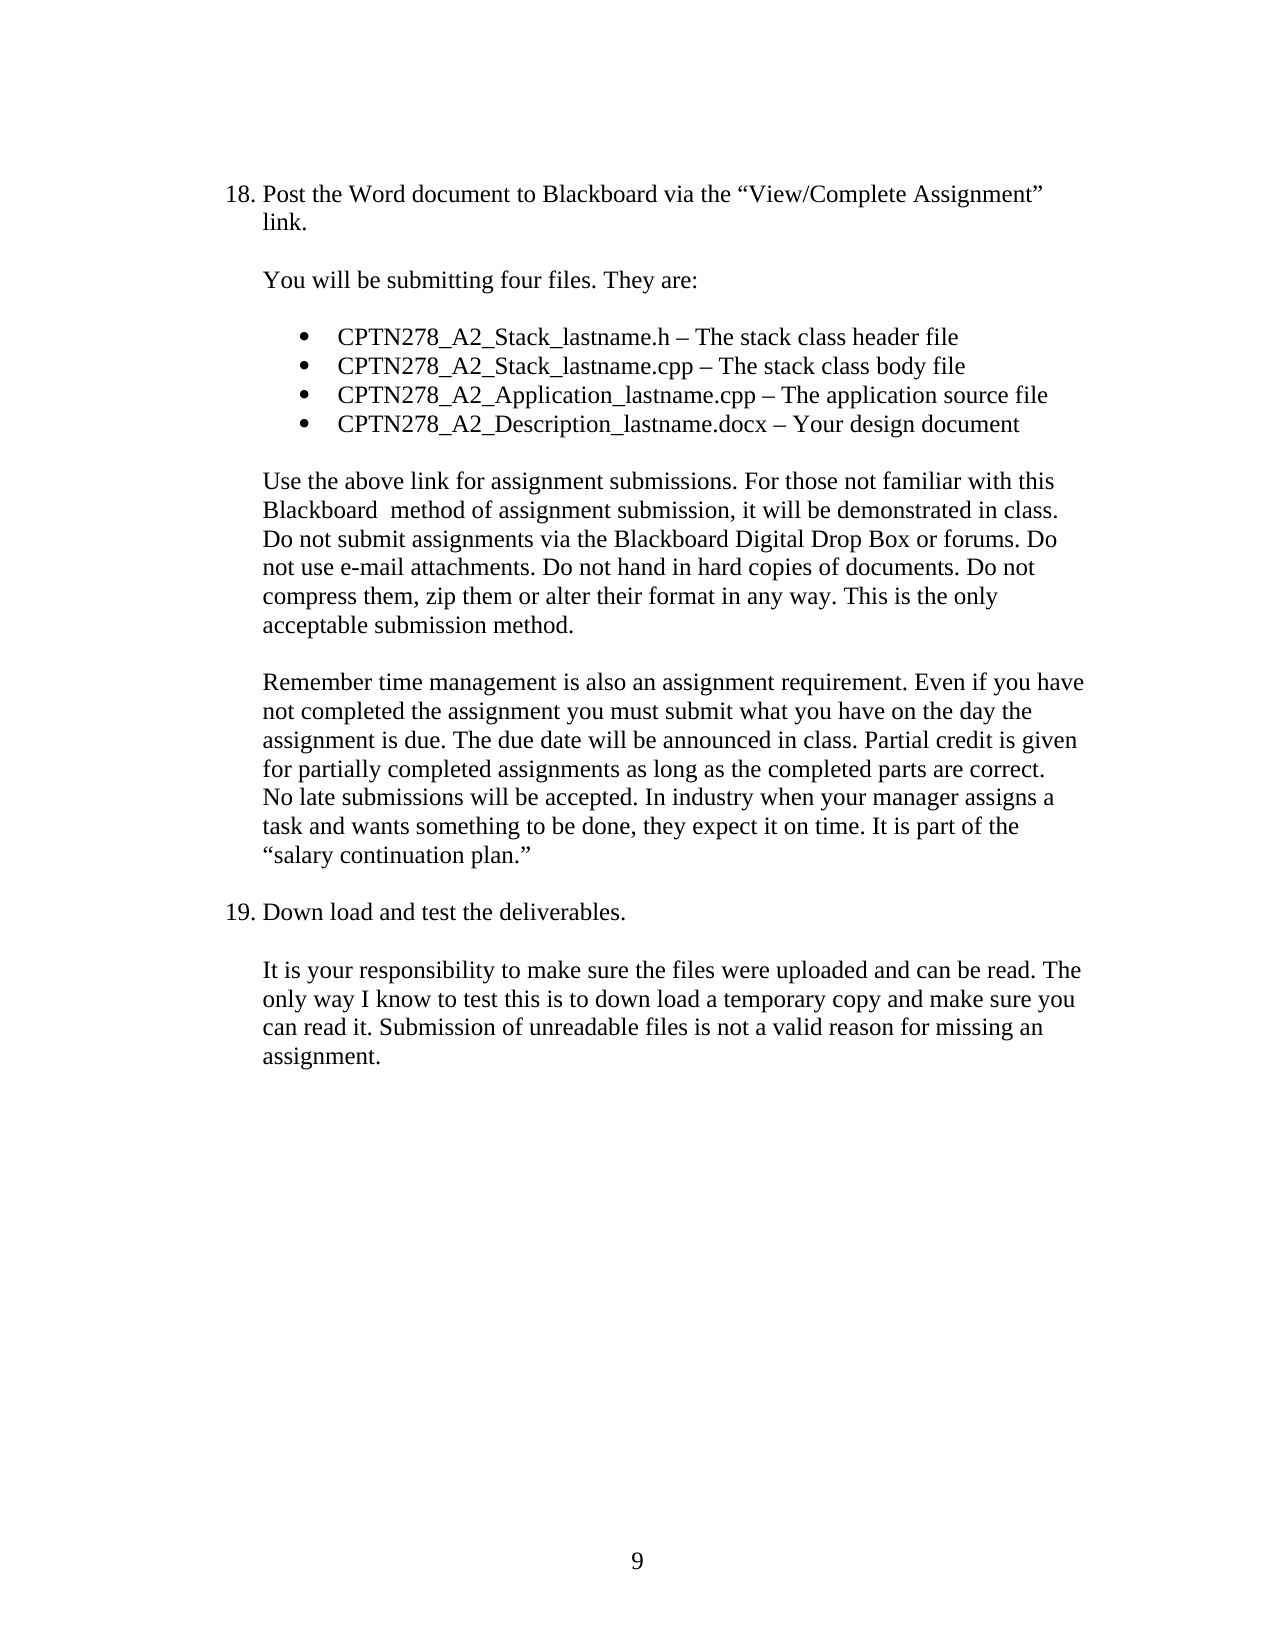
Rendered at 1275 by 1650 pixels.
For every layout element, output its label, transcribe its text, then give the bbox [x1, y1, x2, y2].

text Use the above link for assignment submissions. For those not familiar with this Blackboard method of assignment submission, it will be demonstrated in class. Do not submit assignments via the Blackboard Digital Drop Box or forums. Do not use e-mail attachments. Do not hand in hard copies of documents. Do not compress them, zip them or alter their format in any way. This is the only acceptable submission method. [262, 466, 1087, 639]
text It is your responsibility to make sure the files were uploaded and can be read. The only way I know to test this is to down load a temporary copy and make sure you can read it. Submission of unreadable files is not a valid reason for missing an assignment. [262, 955, 1087, 1070]
list CPTN278_A2_Stack_lastname.cpp – The stack class body file [300, 351, 1087, 380]
text Remember time management is also an assignment requirement. Even if you have not completed the assignment you must submit what you have on the day the assignment is due. The due date will be announced in class. Partial credit is given for partially completed assignments as long as the completed parts are correct. No late submissions will be accepted. In industry when your manager assigns a task and wants something to be done, they expect it on time. It is part of the “salary continuation plan.” [262, 667, 1087, 869]
list Down load and test the deliverables. [225, 897, 1087, 926]
list CPTN278_A2_Stack_lastname.h – The stack class header file [300, 322, 1087, 351]
list Post the Word document to Blackboard via the “View/Complete Assignment” link. [225, 179, 1087, 236]
list CPTN278_A2_Application_lastname.cpp – The application source file [300, 380, 1087, 409]
list CPTN278_A2_Description_lastname.docx – Your design document [300, 409, 1087, 437]
text You will be submitting four files. They are: [262, 265, 1087, 294]
